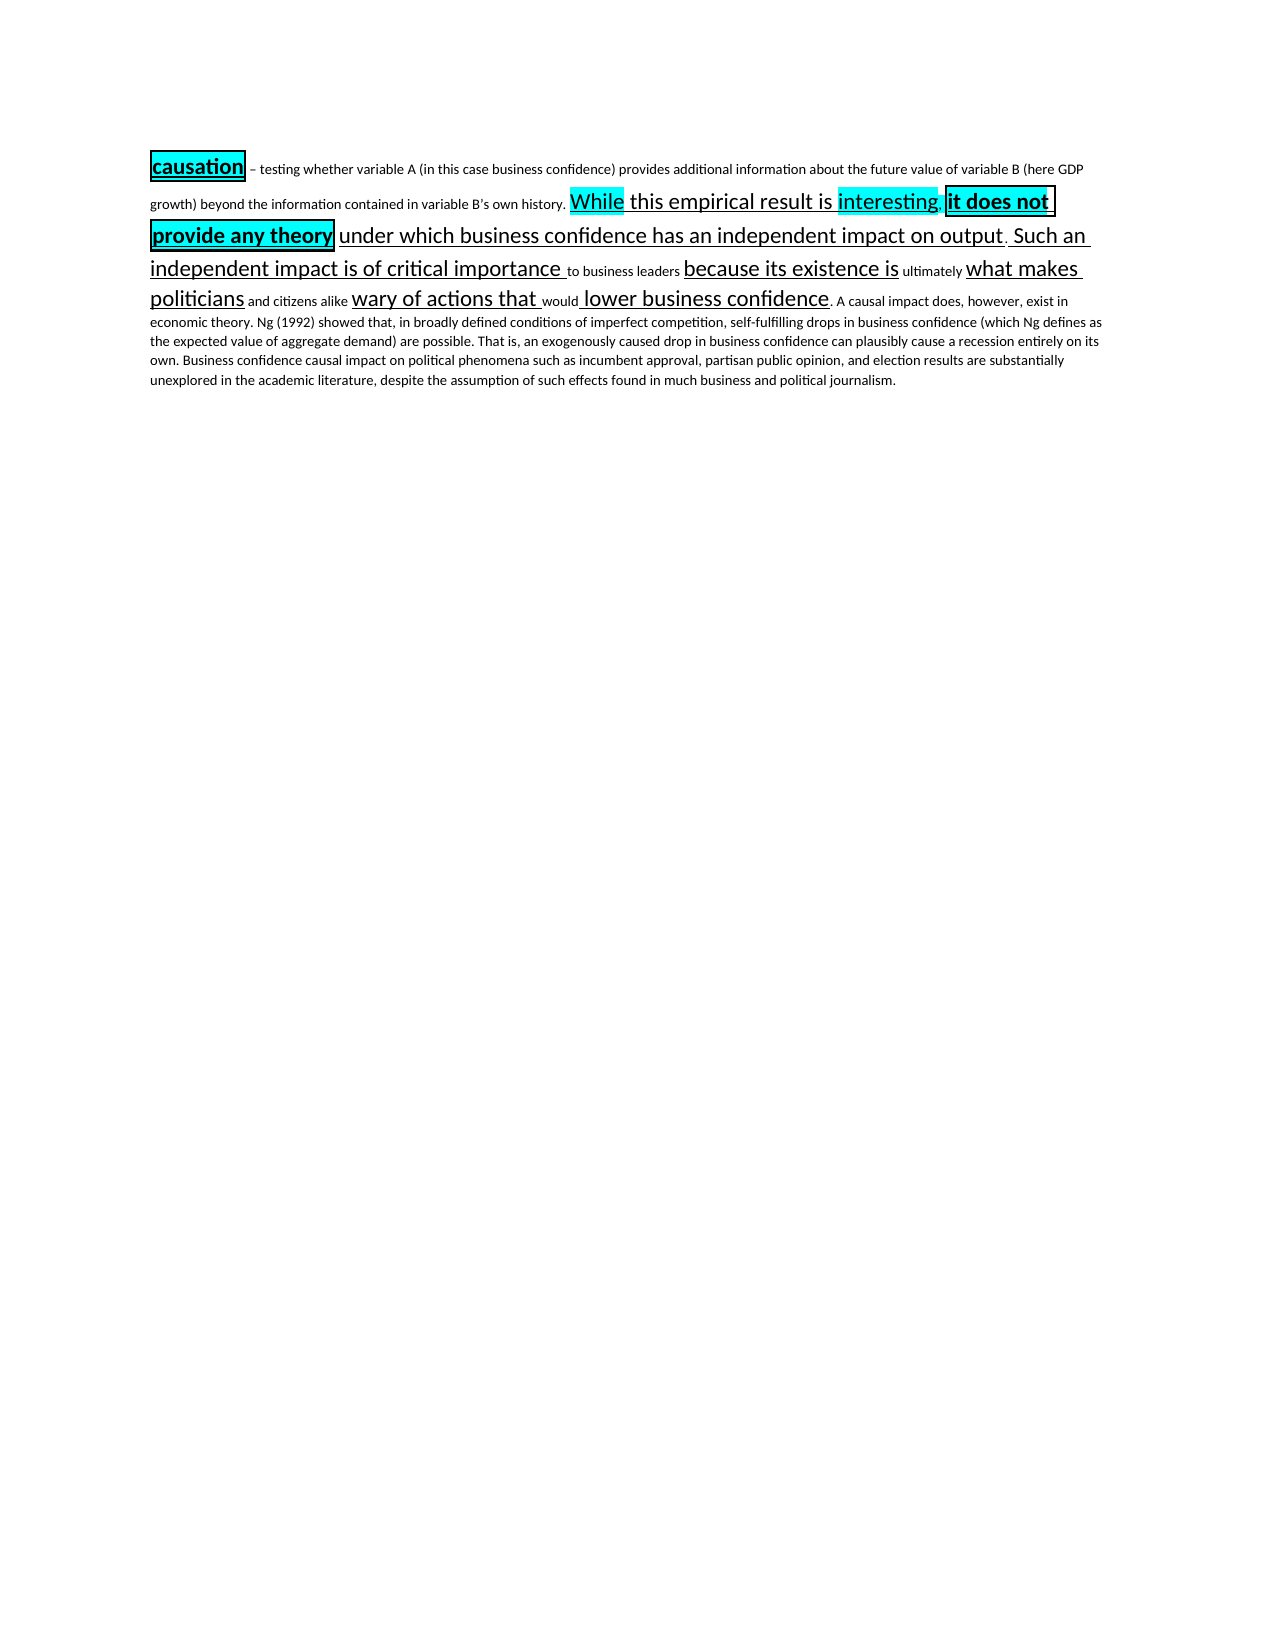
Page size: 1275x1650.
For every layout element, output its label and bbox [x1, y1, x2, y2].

text [150, 150, 1125, 389]
